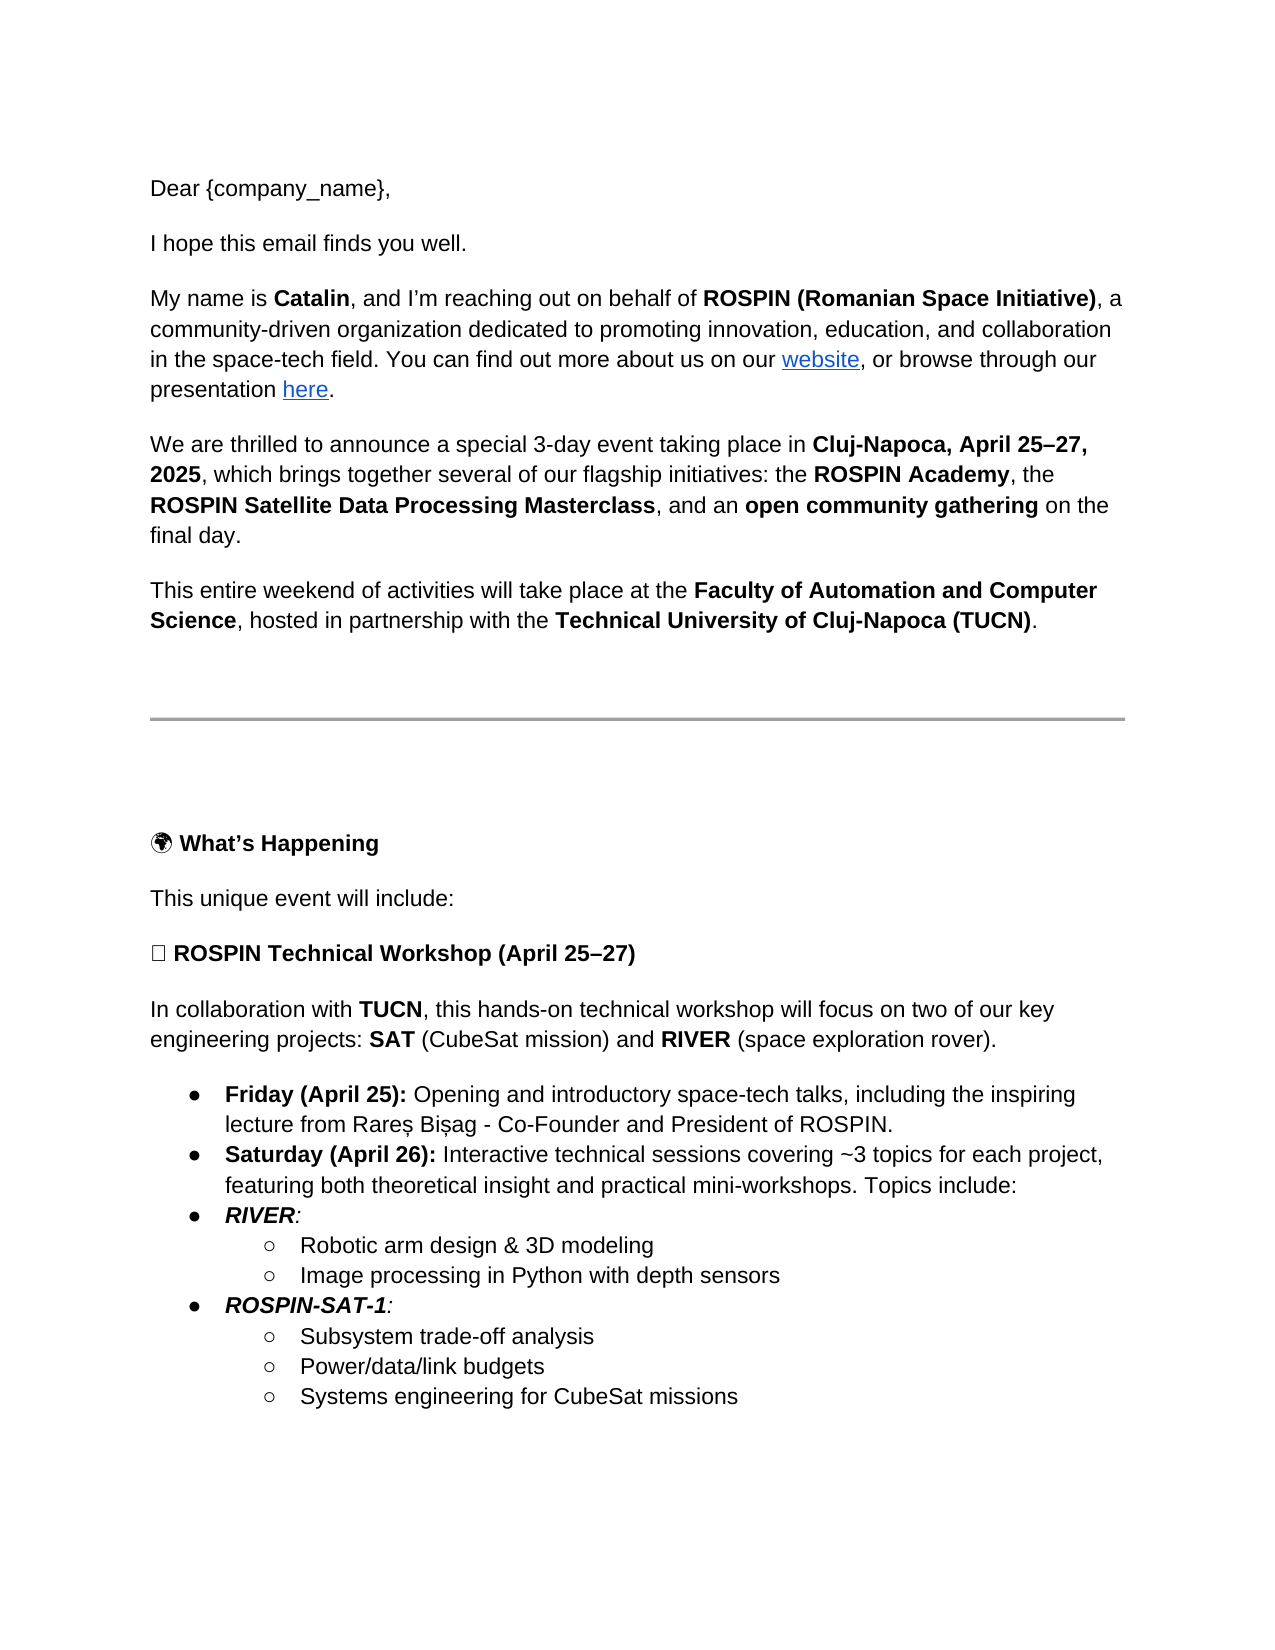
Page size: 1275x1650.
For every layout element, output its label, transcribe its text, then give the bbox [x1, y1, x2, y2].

text In collaboration with TUCN, this hands-on technical workshop will focus on two of our key engineering projects: SAT (CubeSat mission) and RIVER (space exploration rover). [150, 996, 1125, 1052]
text I hope this email finds you well. [150, 230, 1125, 257]
text 🌍 What’s Happening [150, 830, 1125, 856]
text My name is Catalin, and I’m reaching out on behalf of ROSPIN (Romanian Space Initiative), a community-driven organization dedicated to promoting innovation, education, and collaboration in the space-tech field. You can find out more about us on our website, or browse through our presentation here. [150, 285, 1125, 402]
list Saturday (April 26): Interactive technical sessions covering ~3 topics for each project, featuring both theoretical insight and practical mini-workshops. Topics include: [187, 1141, 1125, 1198]
text This unique event will include: [150, 885, 1125, 912]
text 🚀 ROSPIN Technical Workshop (April 25–27) [150, 940, 1125, 967]
list Friday (April 25): Opening and introductory space-tech talks, including the inspiring lecture from Rareș Bișag - Co-Founder and President of ROSPIN. [187, 1081, 1125, 1138]
list Robotic arm design & 3D modeling [262, 1232, 1125, 1258]
list ROSPIN-SAT-1: [187, 1292, 1125, 1319]
text This entire weekend of activities will take place at the Faculty of Automation and Computer Science, hosted in partnership with the Technical University of Cluj-Napoca (TUCN). [150, 577, 1125, 634]
list Subsystem trade-off analysis [262, 1323, 1125, 1349]
list Image processing in Python with depth sensors [262, 1262, 1125, 1289]
list Power/data/link budgets [262, 1353, 1125, 1379]
text Dear {company_name}, [150, 175, 1125, 201]
list Systems engineering for CubeSat missions [262, 1383, 1125, 1409]
list RIVER: [187, 1202, 1125, 1228]
text We are thrilled to announce a special 3-day event taking place in Cluj-Napoca, April 25–27, 2025, which brings together several of our flagship initiatives: the ROSPIN Academy, the ROSPIN Satellite Data Processing Masterclass, and an open community gathering on the final day. [150, 431, 1125, 548]
